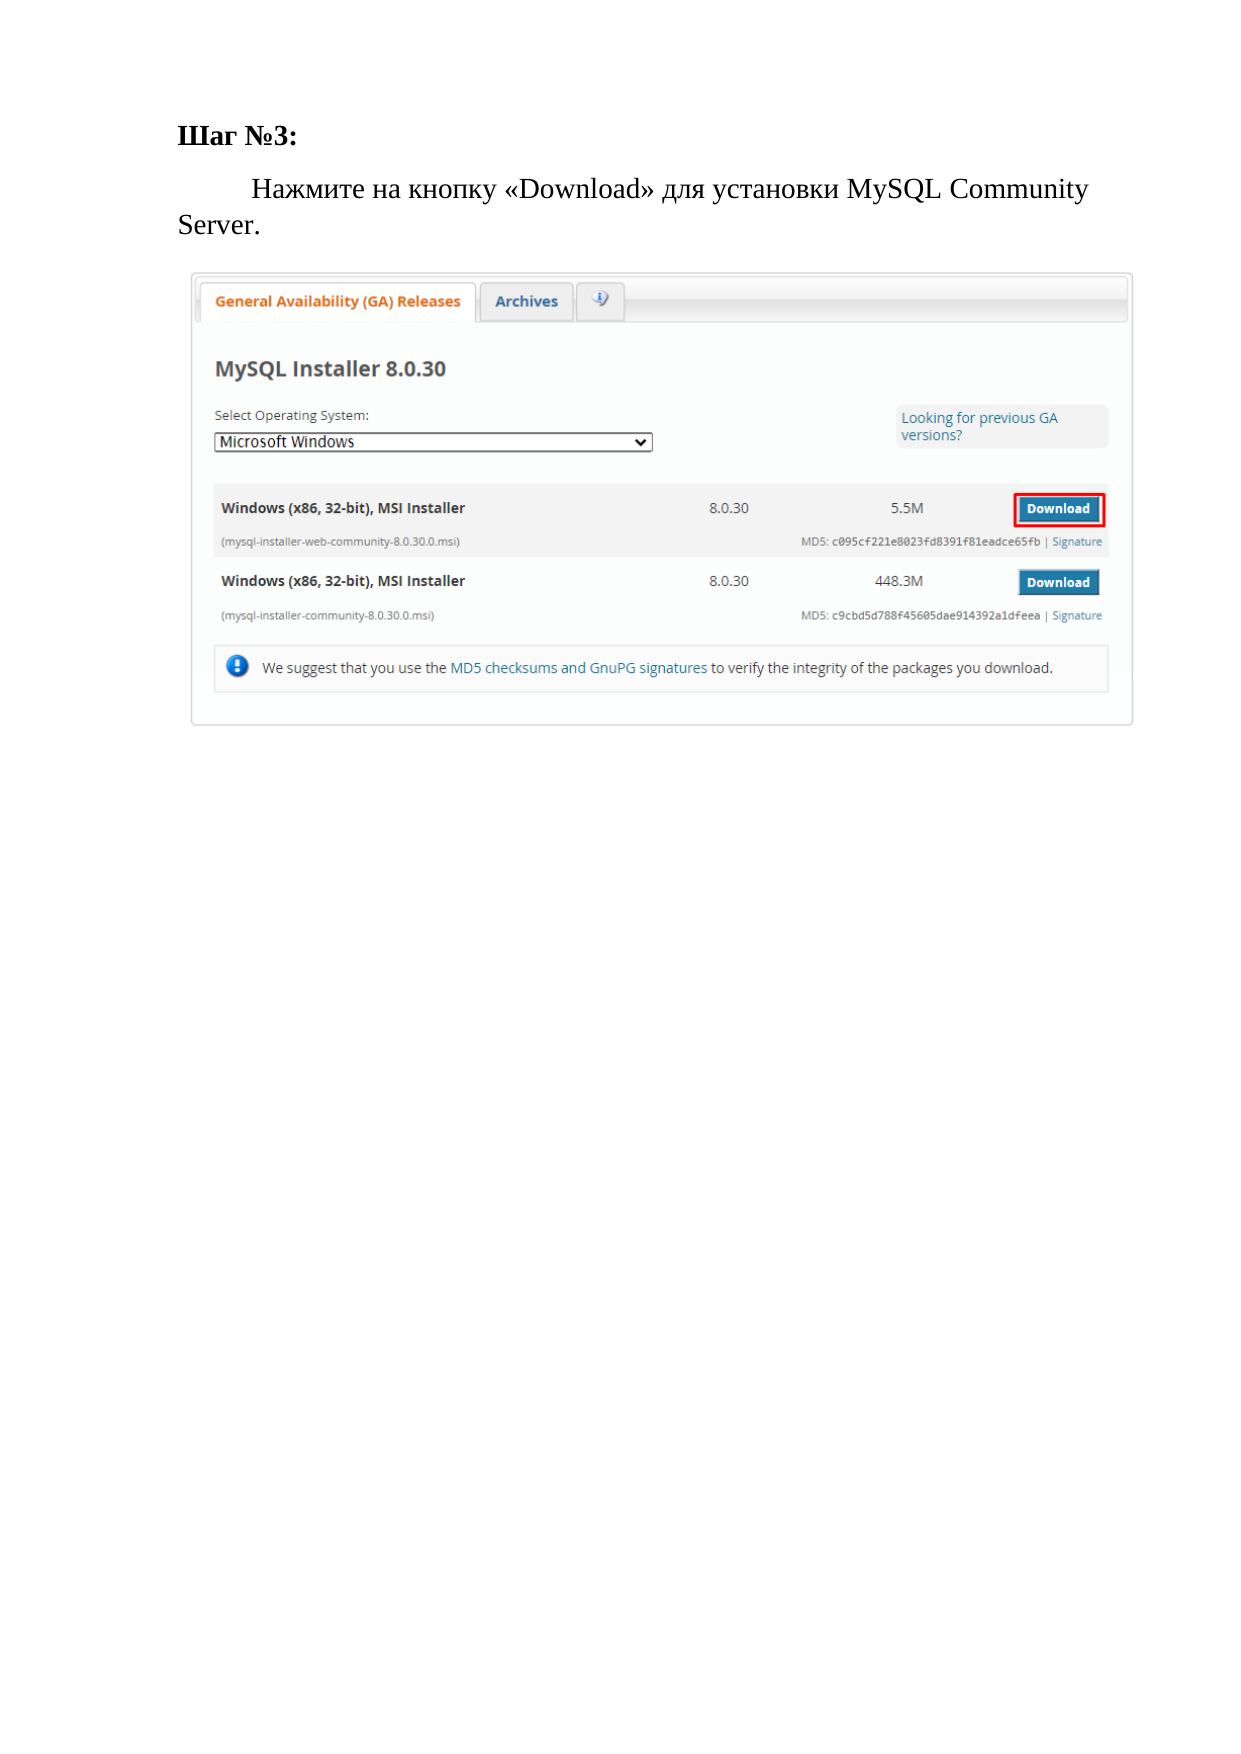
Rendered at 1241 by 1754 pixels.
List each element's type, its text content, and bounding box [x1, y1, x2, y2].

picture [177, 260, 1152, 743]
text Нажмите на кнопку «Download» для установки MySQL Community Server. [177, 171, 1152, 241]
text Шаг №3: [177, 118, 1152, 152]
